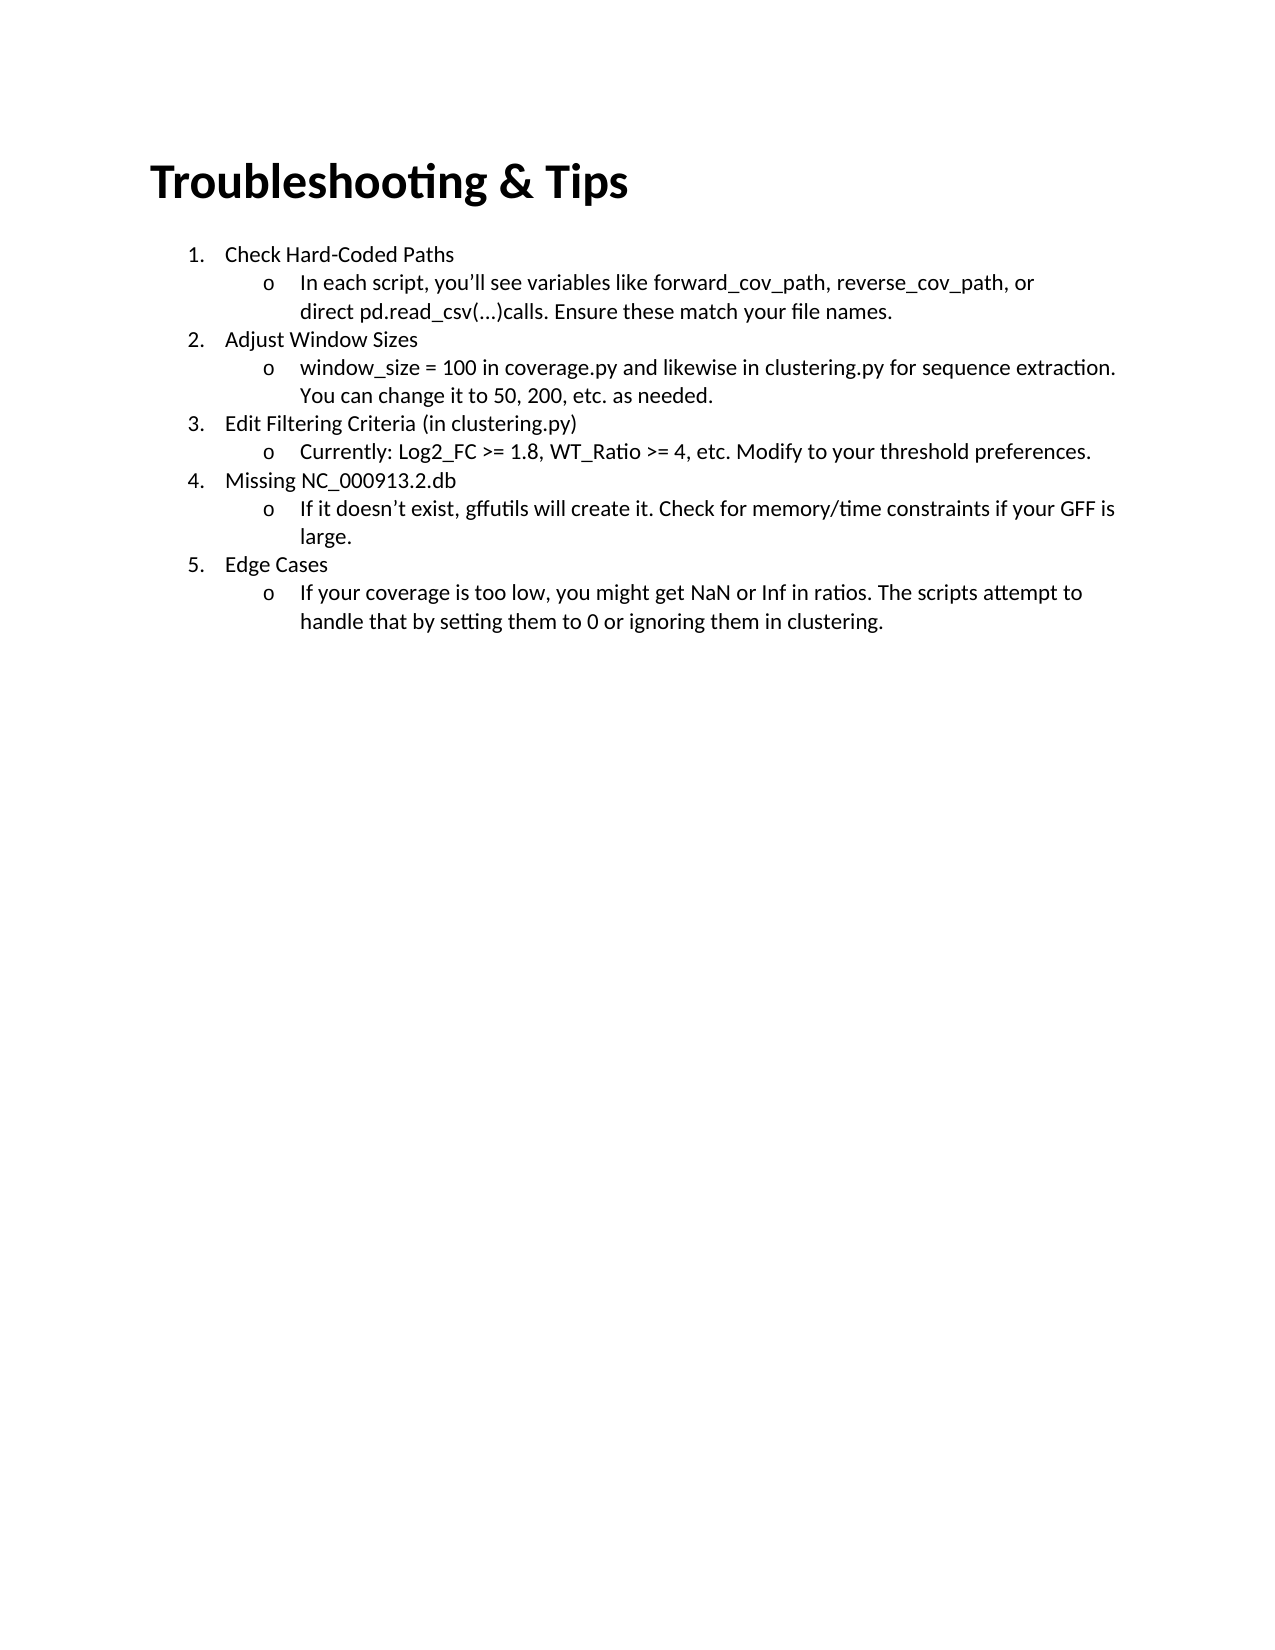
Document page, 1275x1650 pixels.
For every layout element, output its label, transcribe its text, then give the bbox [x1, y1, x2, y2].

list Edit Filtering Criteria (in clustering.py) [187, 409, 1125, 437]
list Missing NC_000913.2.db [187, 466, 1125, 494]
list In each script, you’ll see variables like forward_cov_path, reverse_cov_path, or direct pd.read_csv(...)calls. Ensure these match your file names. [262, 268, 1125, 325]
list Check Hard-Coded Paths [187, 240, 1125, 268]
list Adjust Window Sizes [187, 325, 1125, 353]
list Edge Cases [187, 551, 1125, 578]
list If your coverage is too low, you might get NaN or Inf in ratios. The scripts attempt to handle that by setting them to 0 or ignoring them in clustering. [262, 578, 1125, 635]
list Currently: Log2_FC >= 1.8, WT_Ratio >= 4, etc. Modify to your threshold preferences. [262, 437, 1125, 466]
text Troubleshooting & Tips [150, 150, 1125, 211]
list window_size = 100 in coverage.py and likewise in clustering.py for sequence extraction. You can change it to 50, 200, etc. as needed. [262, 353, 1125, 409]
list If it doesn’t exist, gffutils will create it. Check for memory/time constraints if your GFF is large. [262, 494, 1125, 551]
